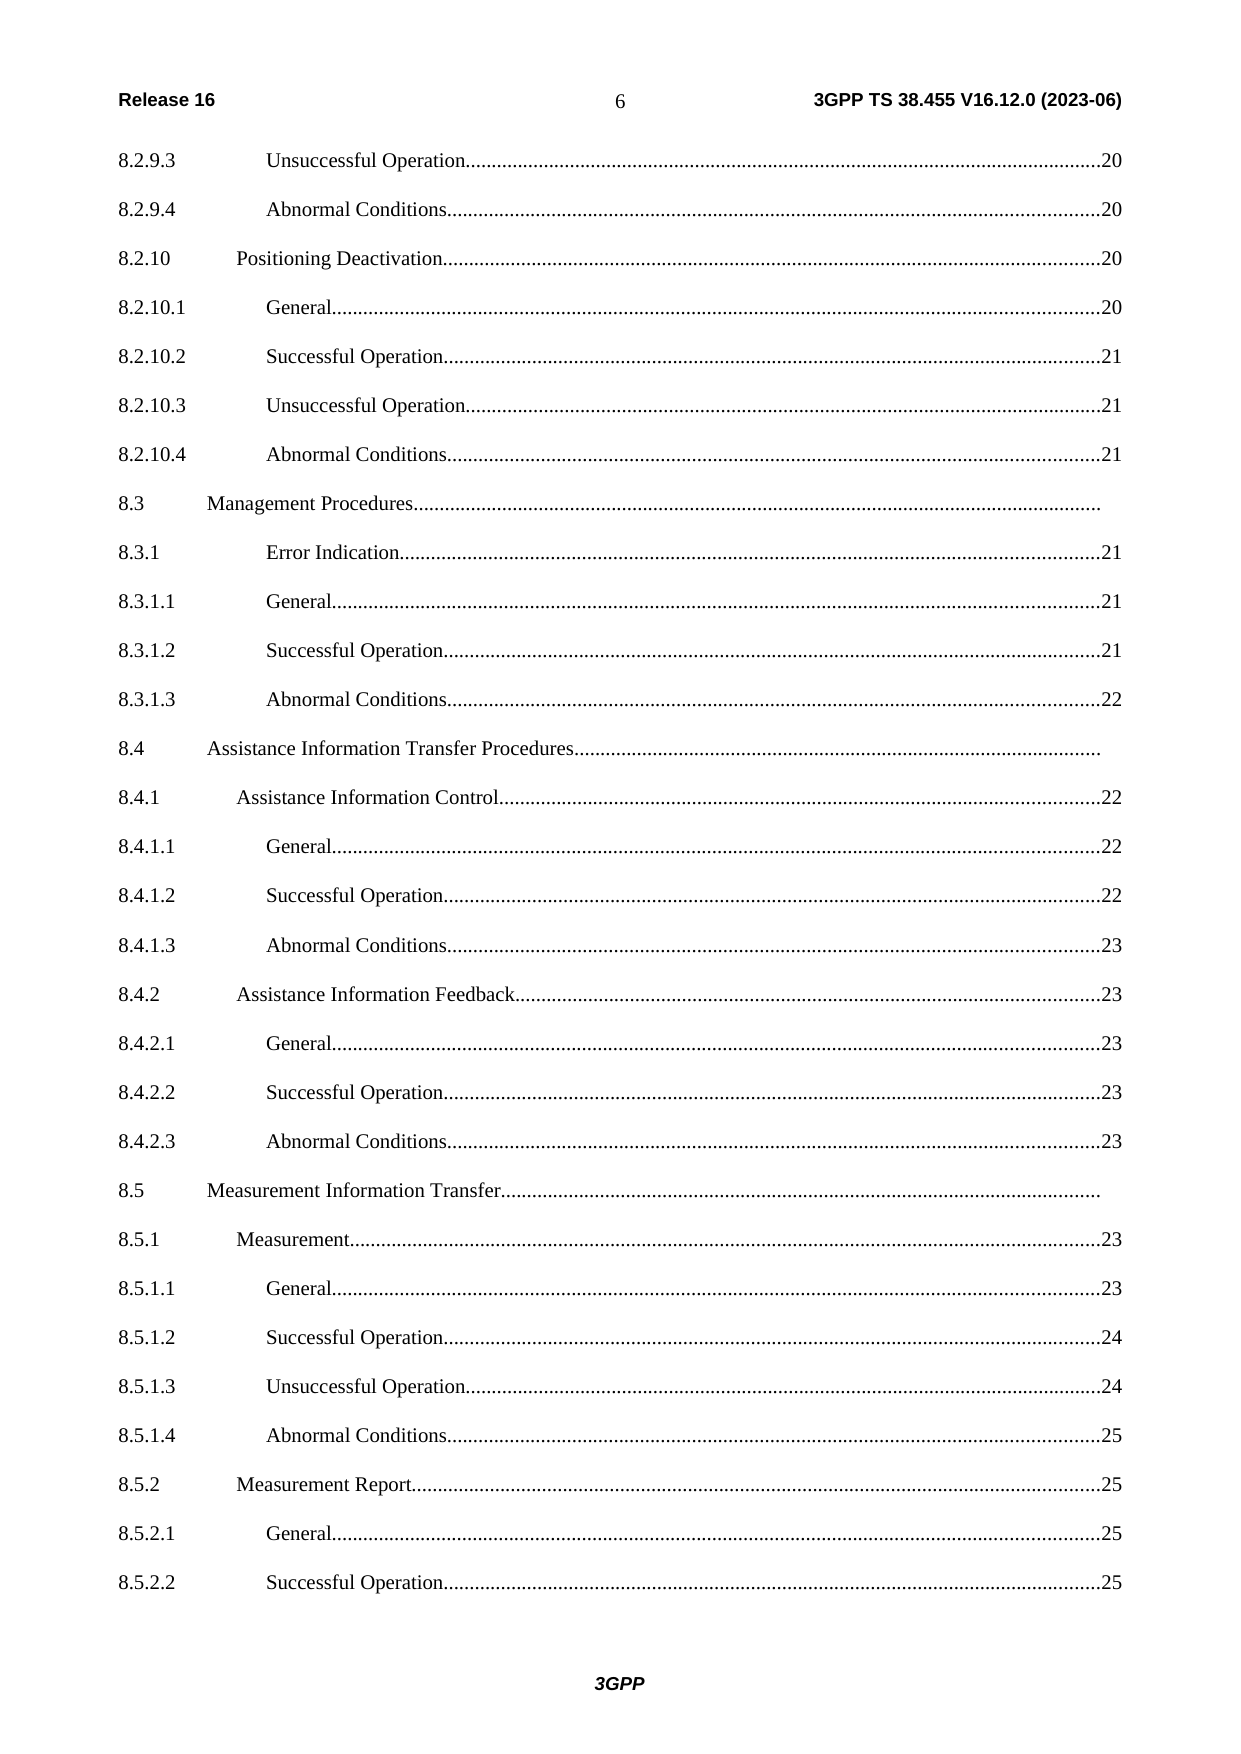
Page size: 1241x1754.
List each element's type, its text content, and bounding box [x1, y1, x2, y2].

text 8.5.1.1 General 23 [118, 1276, 1122, 1300]
text 8.2.9.3 Unsuccessful Operation 20 [118, 147, 1122, 172]
text 8.4.1 Assistance Information Control 22 [118, 785, 1122, 809]
text 8.2.10.2 Successful Operation 21 [118, 344, 1122, 368]
text 8.4.1.1 General 22 [118, 834, 1122, 858]
text 8.4 Assistance Information Transfer Procedures 22 [118, 736, 1078, 760]
text 8.3.1.2 Successful Operation 21 [118, 638, 1122, 662]
text 8.3.1 Error Indication 21 [118, 540, 1122, 564]
text 8.2.10 Positioning Deactivation 20 [118, 246, 1122, 270]
text 8.2.10.1 General 20 [118, 295, 1122, 319]
text 8.5.1.2 Successful Operation 24 [118, 1325, 1122, 1349]
text 8.5.1.4 Abnormal Conditions 25 [118, 1423, 1122, 1447]
text 8.5.2.2 Successful Operation 25 [118, 1570, 1122, 1594]
text 8.5.1 Measurement 23 [118, 1227, 1122, 1251]
text 8.2.10.4 Abnormal Conditions 21 [118, 442, 1122, 466]
text 8.5.1.3 Unsuccessful Operation 24 [118, 1374, 1122, 1398]
text 8.4.2.1 General 23 [118, 1031, 1122, 1055]
text 8.4.2.3 Abnormal Conditions 23 [118, 1129, 1122, 1153]
text 8.3 Management Procedures 21 [118, 491, 1078, 515]
text 8.2.9.4 Abnormal Conditions 20 [118, 197, 1122, 221]
text 8.4.2.2 Successful Operation 23 [118, 1080, 1122, 1104]
text 8.4.1.2 Successful Operation 22 [118, 883, 1122, 907]
text 8.3.1.1 General 21 [118, 589, 1122, 613]
text 8.3.1.3 Abnormal Conditions 22 [118, 687, 1122, 711]
text 8.5.2.1 General 25 [118, 1521, 1122, 1545]
text 8.4.2 Assistance Information Feedback 23 [118, 982, 1122, 1006]
text 8.4.1.3 Abnormal Conditions 23 [118, 932, 1122, 957]
text 8.2.10.3 Unsuccessful Operation 21 [118, 393, 1122, 417]
text 8.5.2 Measurement Report 25 [118, 1472, 1122, 1496]
text 8.5 Measurement Information Transfer 23 [118, 1178, 1078, 1202]
